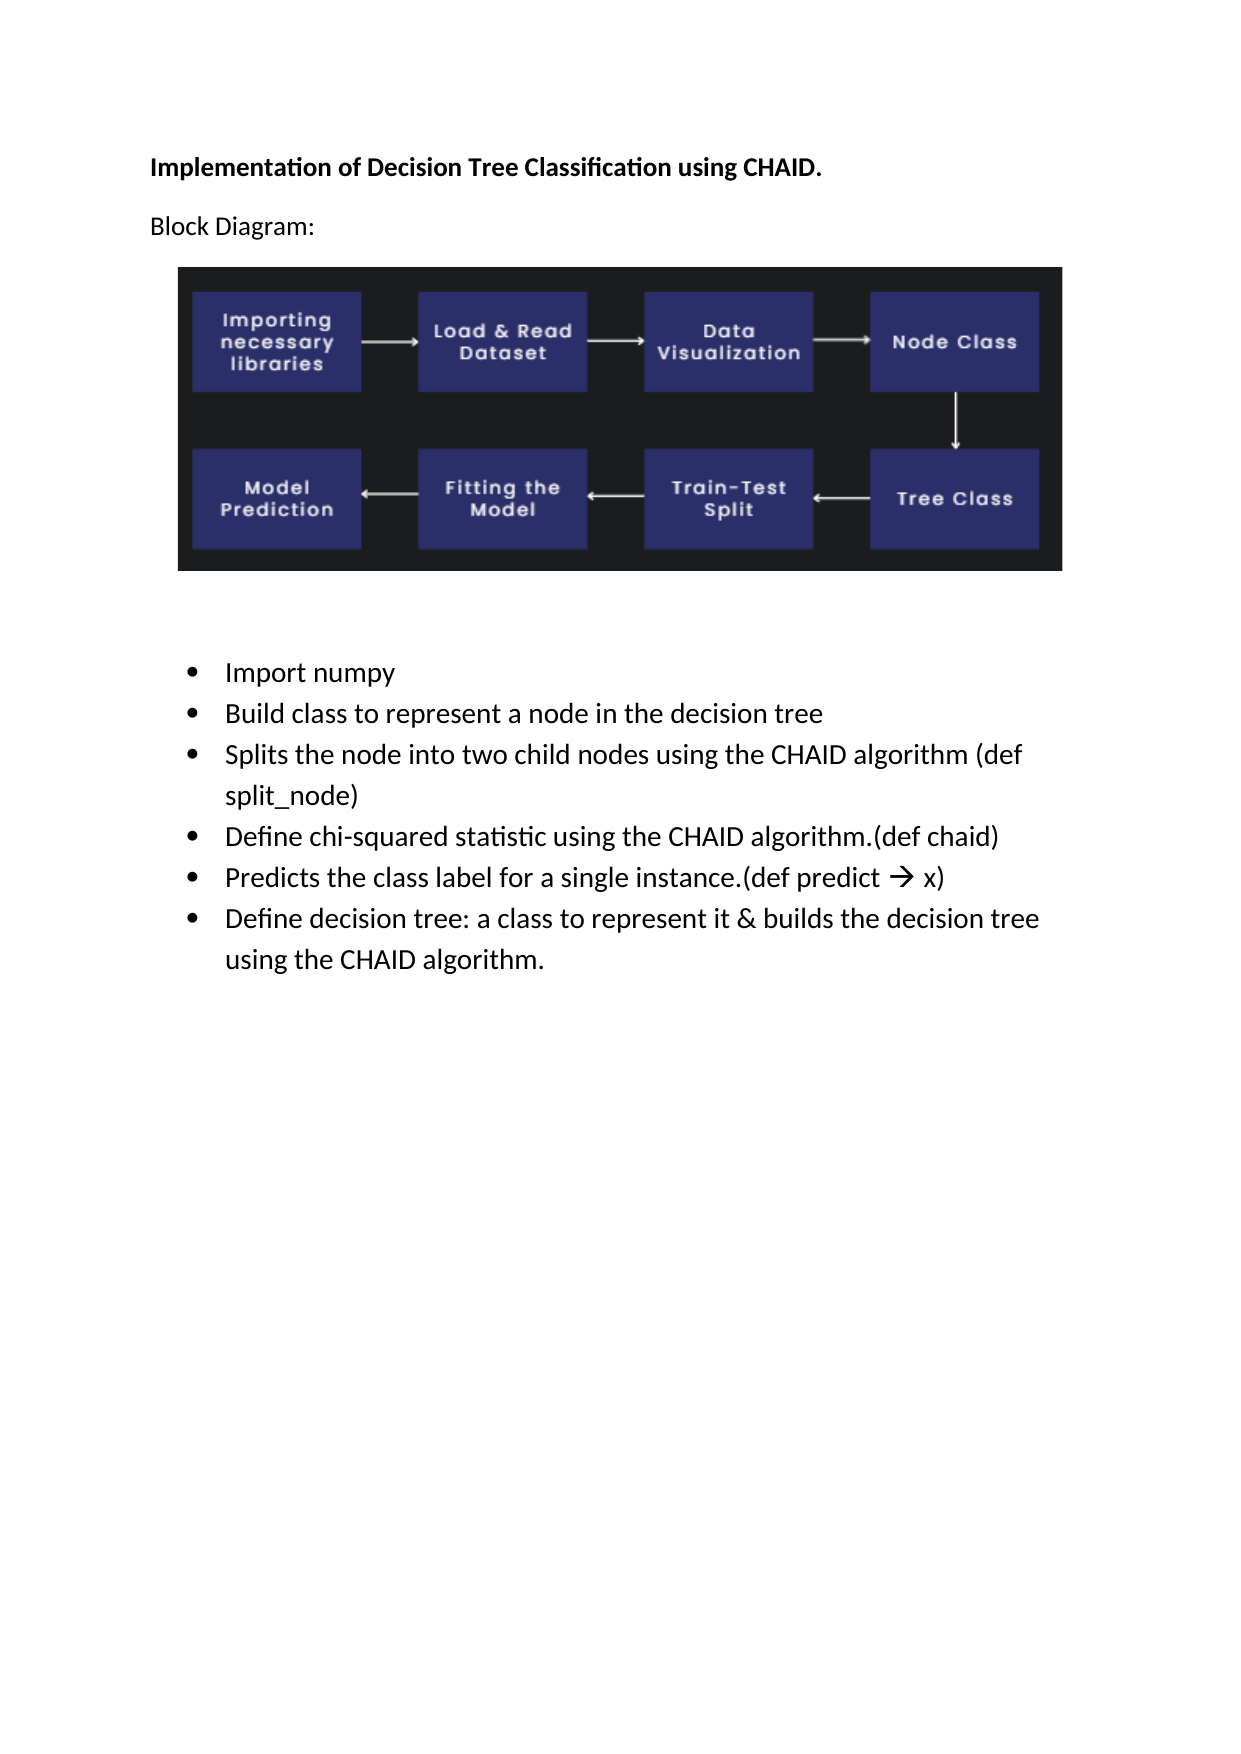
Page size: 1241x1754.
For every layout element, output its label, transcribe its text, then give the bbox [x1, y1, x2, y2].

text Implementation of Decision Tree Classification using CHAID. [150, 150, 1090, 183]
text Block Diagram: [150, 209, 1090, 242]
list Splits the node into two child nodes using the CHAID algorithm (def split_node) [187, 736, 1090, 813]
list Define decision tree: a class to represent it & builds the decision tree using the CHAID algorithm. [187, 900, 1090, 977]
picture [177, 267, 1063, 571]
list Define chi-squared statistic using the CHAID algorithm.(def chaid) [187, 818, 1090, 854]
list Predicts the class label for a single instance.(def predict x) [187, 859, 1090, 895]
list Import numpy [187, 654, 1090, 690]
list Build class to represent a node in the decision tree [187, 695, 1090, 731]
